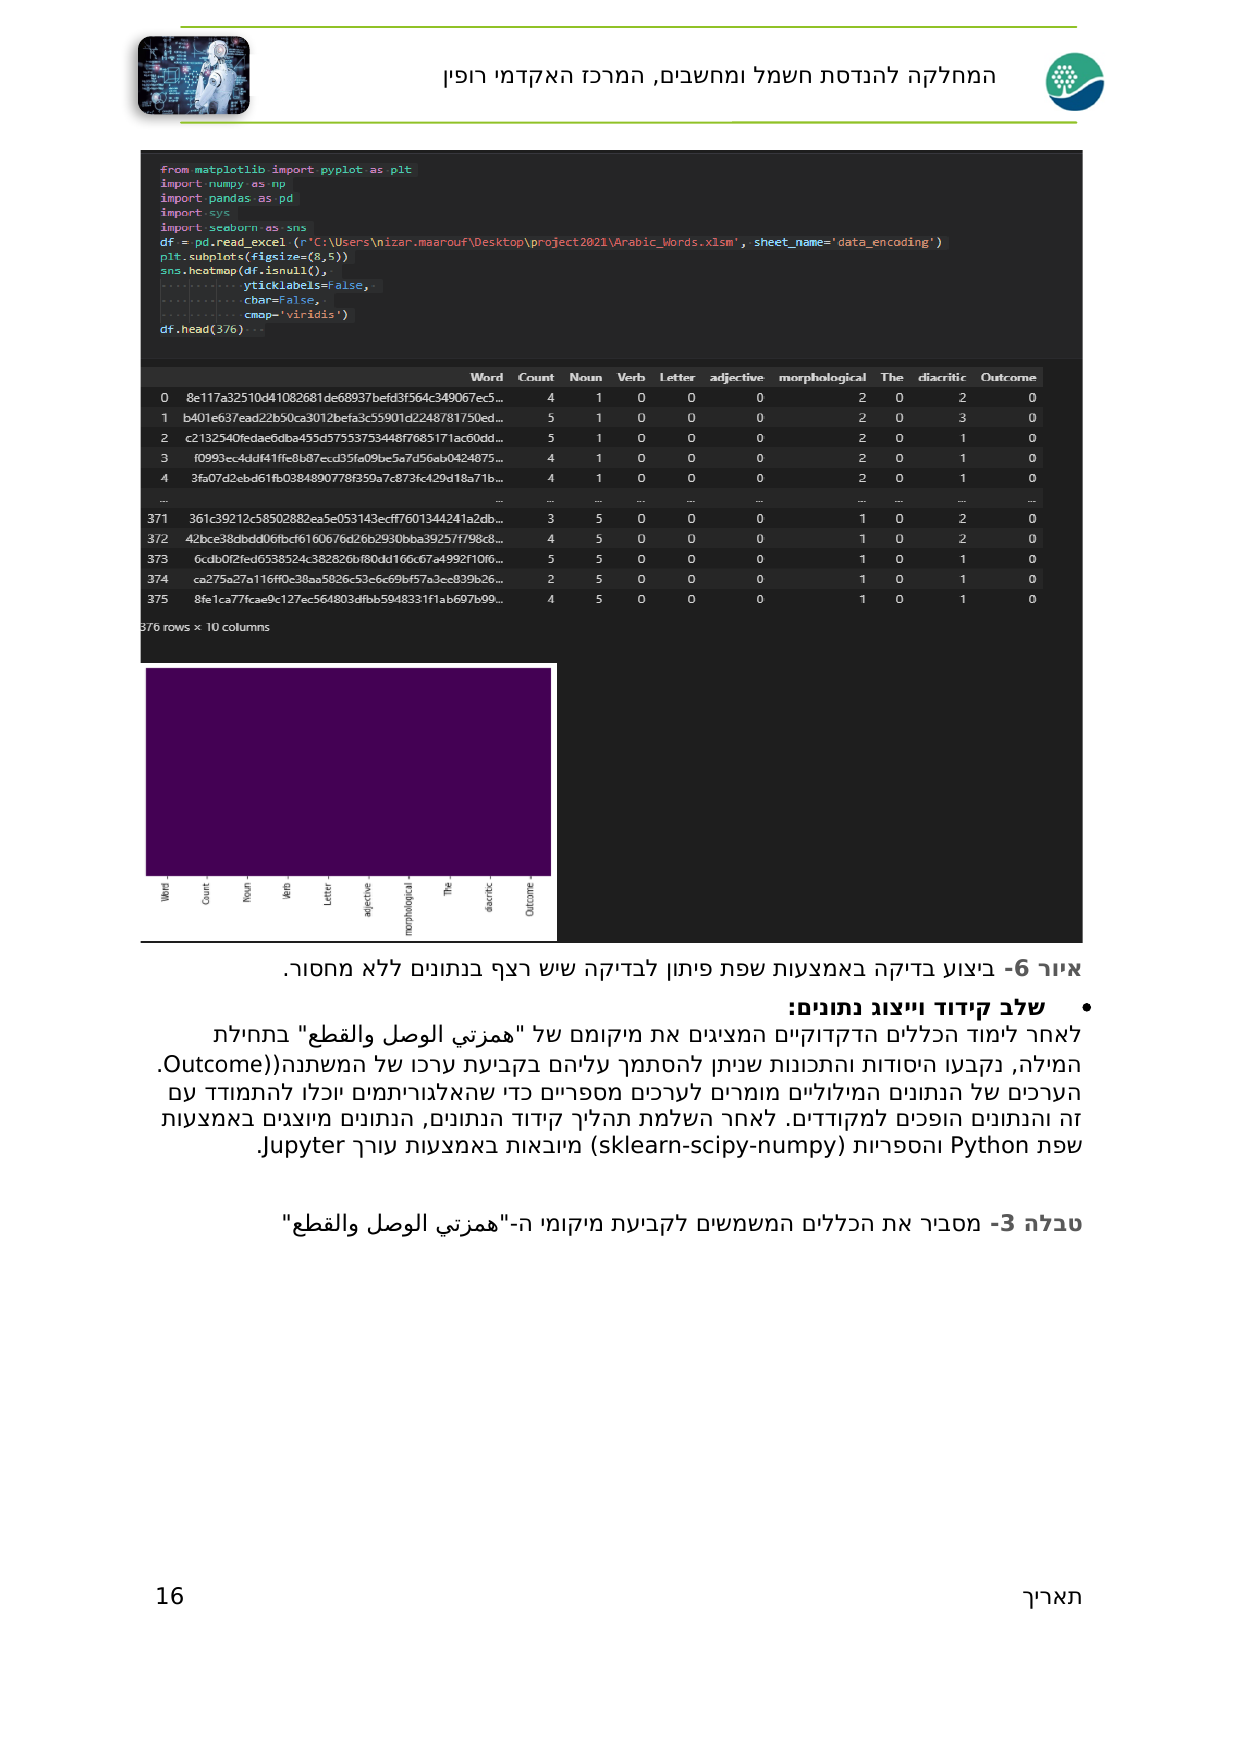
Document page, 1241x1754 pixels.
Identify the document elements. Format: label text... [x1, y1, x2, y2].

picture [138, 36, 250, 115]
text לאחר לימוד הכללים הדקדוקיים המציגים את מיקומם של "همزتي الوصل والقطع" בתחילת המילה, נקבעו היסודות והתכונות שניתן להסתמך עליהם בקביעת ערכו של המשתנה((Outcome. הערכים של הנתונים המילוליים מומרים לערכים מספריים כדי שהאלגוריתמים יוכלו להתמודד עם זה והנתונים הופכים למקודדים. לאחר השלמת תהליך קידוד הנתונים, הנתונים מיוצגים באמצעות שפת Python והספריות (sklearn-scipy-numpy) מיובאות באמצעות עורך Jupyter. [155, 1021, 1083, 1159]
list שלב קידוד וייצוג נתונים: [155, 994, 1083, 1021]
picture [140, 150, 1083, 943]
text טבלה 3- מסביר את הכללים המשמשים לקביעת מיקומי ה-"همزتي الوصل والقطع" [155, 1210, 1083, 1237]
picture [1043, 52, 1106, 111]
text איור 6- ביצוע בדיקה באמצעות שפת פיתון לבדיקה שיש רצף בנתונים ללא מחסור. [155, 955, 1083, 982]
